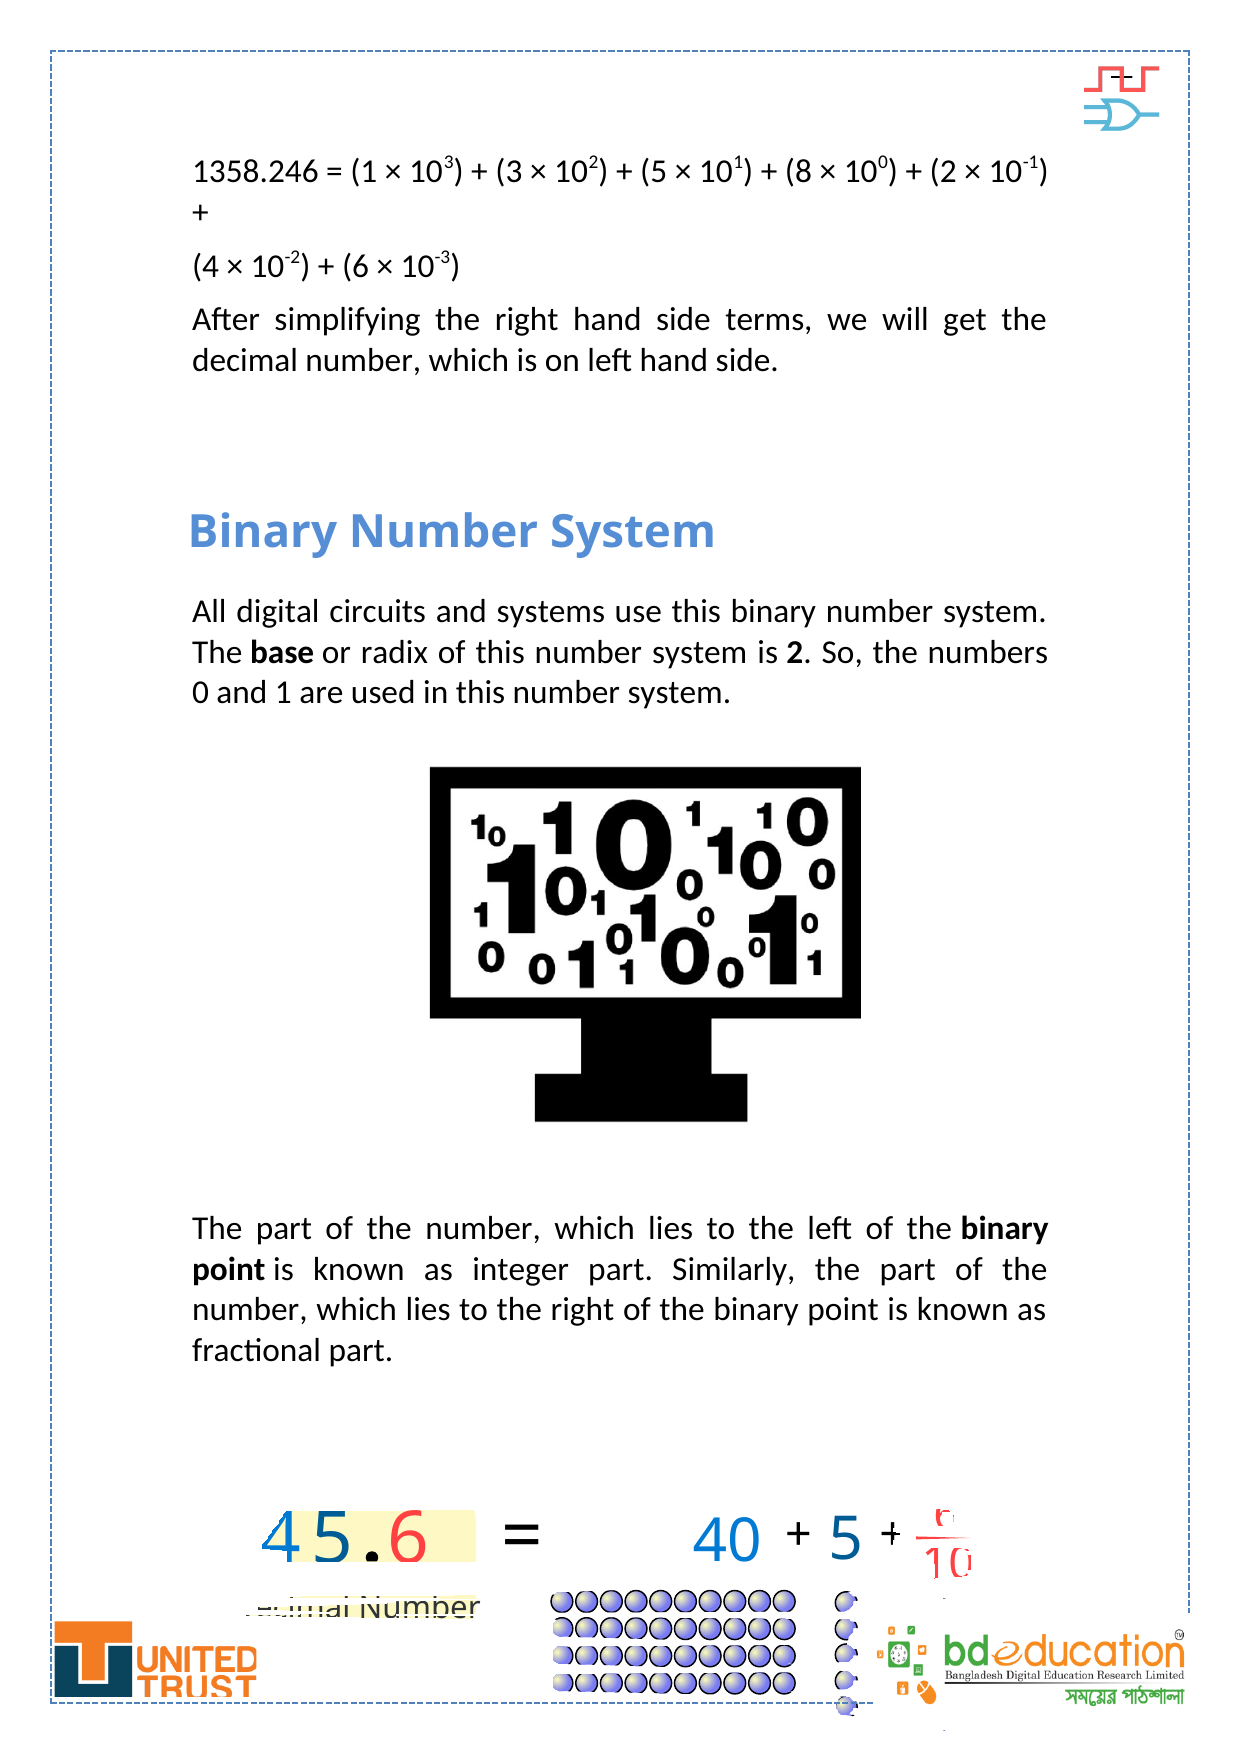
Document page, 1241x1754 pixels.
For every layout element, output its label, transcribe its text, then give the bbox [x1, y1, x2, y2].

picture [429, 727, 861, 1158]
picture [873, 1613, 1193, 1707]
subtitle Binary Number System [187, 498, 1053, 561]
text All digital circuits and systems use this binary number system. The base or radix of this number system is 2. So, the numbers 0 and 1 are used in this number system. [192, 590, 1048, 712]
text 1358.246 = (1 × 103) + (3 × 102) + (5 × 101) + (8 × 100) + (2 × 10-1) + [192, 150, 1048, 231]
text The part of the number, which lies to the left of the binary point is known as integer part. Similarly, the part of the number, which lies to the right of the binary point is known as fractional part. [192, 1207, 1048, 1370]
picture [1080, 65, 1166, 137]
text After simplifying the right hand side terms, we will get the decimal number, which is on left hand side. [192, 298, 1048, 380]
picture [53, 1621, 256, 1697]
text (4 × 10-2) + (6 × 10-3) [192, 244, 1048, 285]
